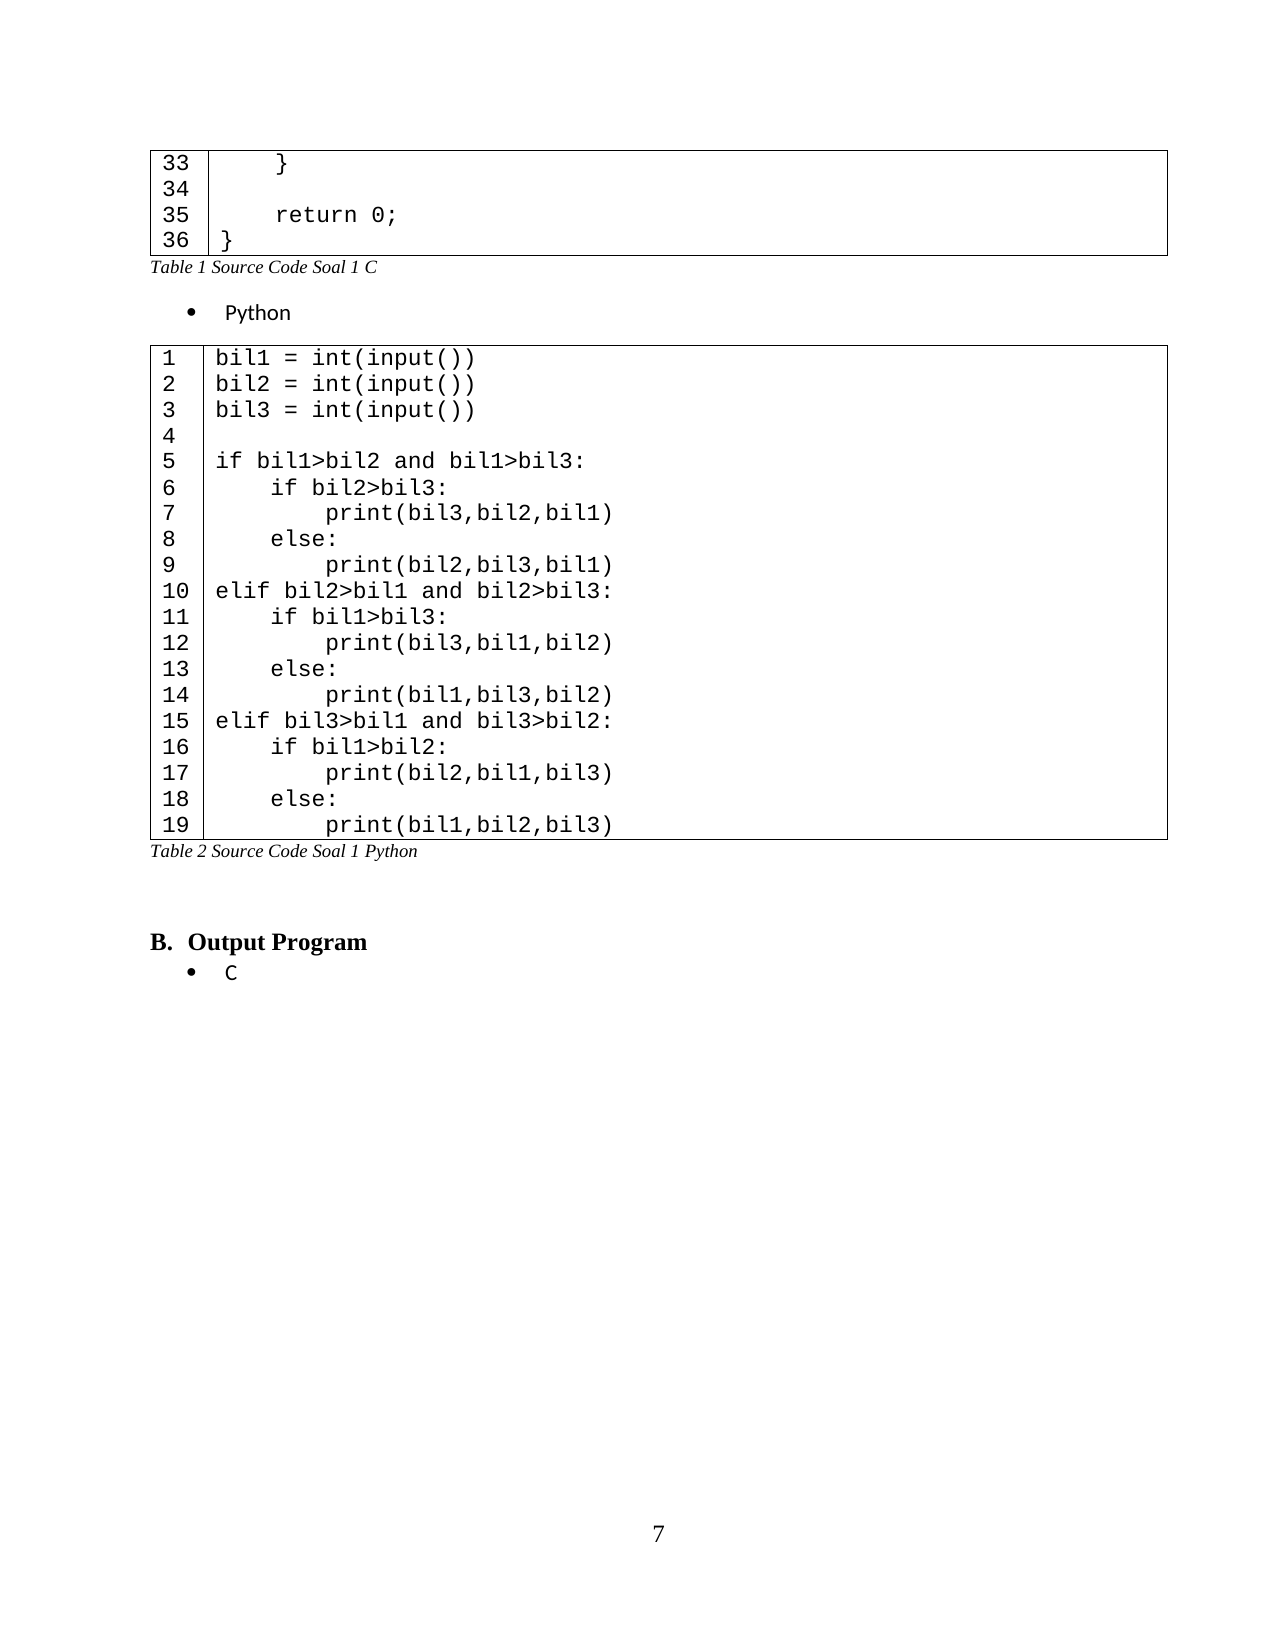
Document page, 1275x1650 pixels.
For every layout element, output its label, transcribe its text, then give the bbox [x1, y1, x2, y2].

table_header bil1 = int(input()) bil2 = int(input()) bil3 = int(input()) if bil1>bil2 and bil1>bil3: if bil2>bil3: print(bil3,bil2,bil1) else: print(bil2,bil3,bil1) elif bil2>bil1 and bil2>bil3: if bil1>bil3: print(bil3,bil1,bil2) else: print(bil1,bil3,bil2) elif bil3>bil1 and bil3>bil2: if bil1>bil2: print(bil2,bil1,bil3) else: print(bil1,bil2,bil3) [204, 346, 1167, 839]
subtitle Output Program [150, 927, 1167, 956]
list Python [187, 298, 1167, 326]
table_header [209, 151, 1167, 255]
text Table 1 Source Code Soal 1 C [150, 256, 1167, 277]
list C [187, 958, 1167, 987]
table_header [151, 151, 208, 255]
table_header 1 2 3 4 5 6 7 8 9 10 11 12 13 14 15 16 17 18 19 [151, 346, 203, 839]
text Table 2 Source Code Soal 1 Python [150, 840, 1167, 862]
